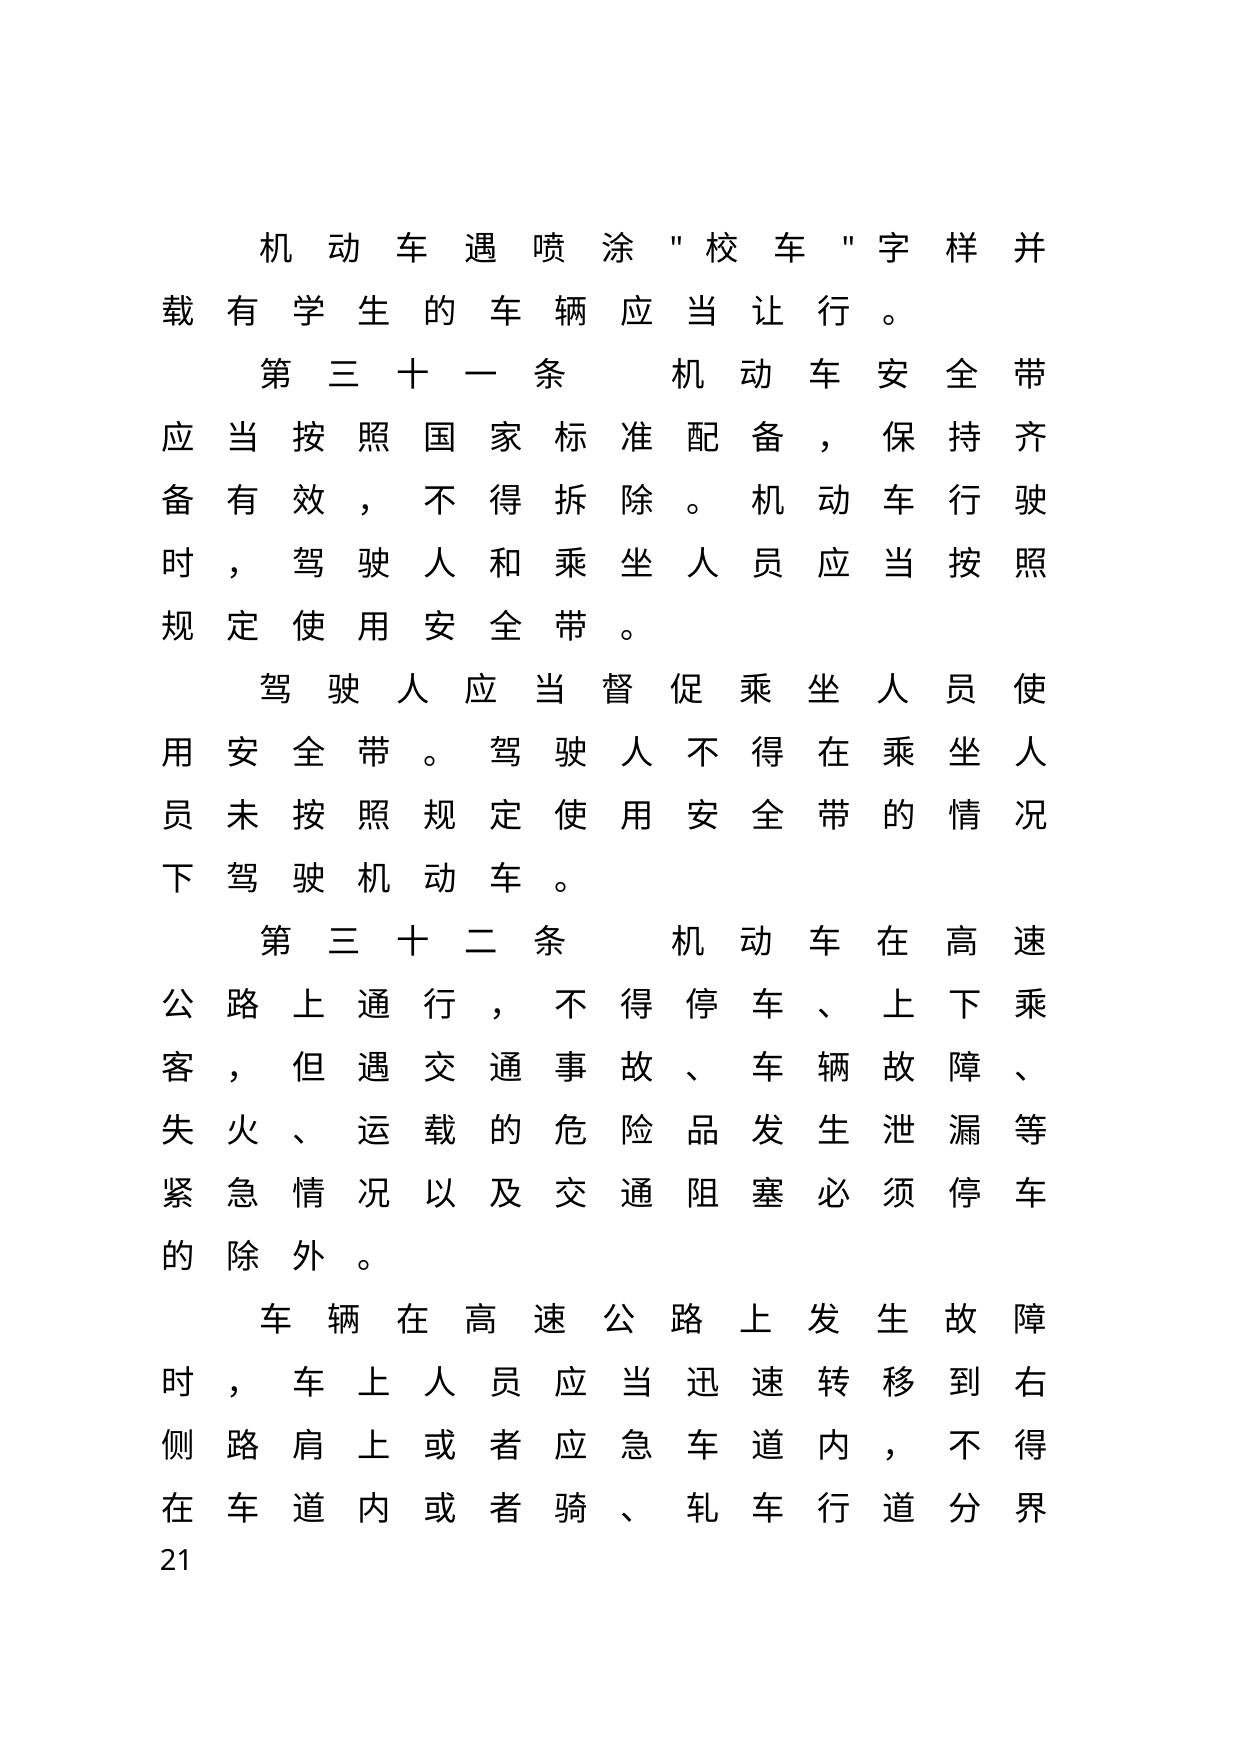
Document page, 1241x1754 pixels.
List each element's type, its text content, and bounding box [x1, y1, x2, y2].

text 第三十二条 机动车在高速公路上通行，不得停车、上下乘客，但遇交通事故、车辆故障、失火、运载的危险品发生泄漏等紧急情况以及交通阻塞必须停车的除外。 [161, 908, 1079, 1286]
text 机动车遇喷涂"校车"字样并载有学生的车辆应当让行。 [161, 214, 1079, 340]
text 第三十一条 机动车安全带应当按照国家标准配备，保持齐备有效，不得拆除。机动车行驶时，驾驶人和乘坐人员应当按照规定使用安全带。 [161, 340, 1079, 656]
text 驾驶人应当督促乘坐人员使用安全带。驾驶人不得在乘坐人员未按照规定使用安全带的情况下驾驶机动车。 [161, 656, 1079, 908]
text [161, 1286, 1079, 1538]
